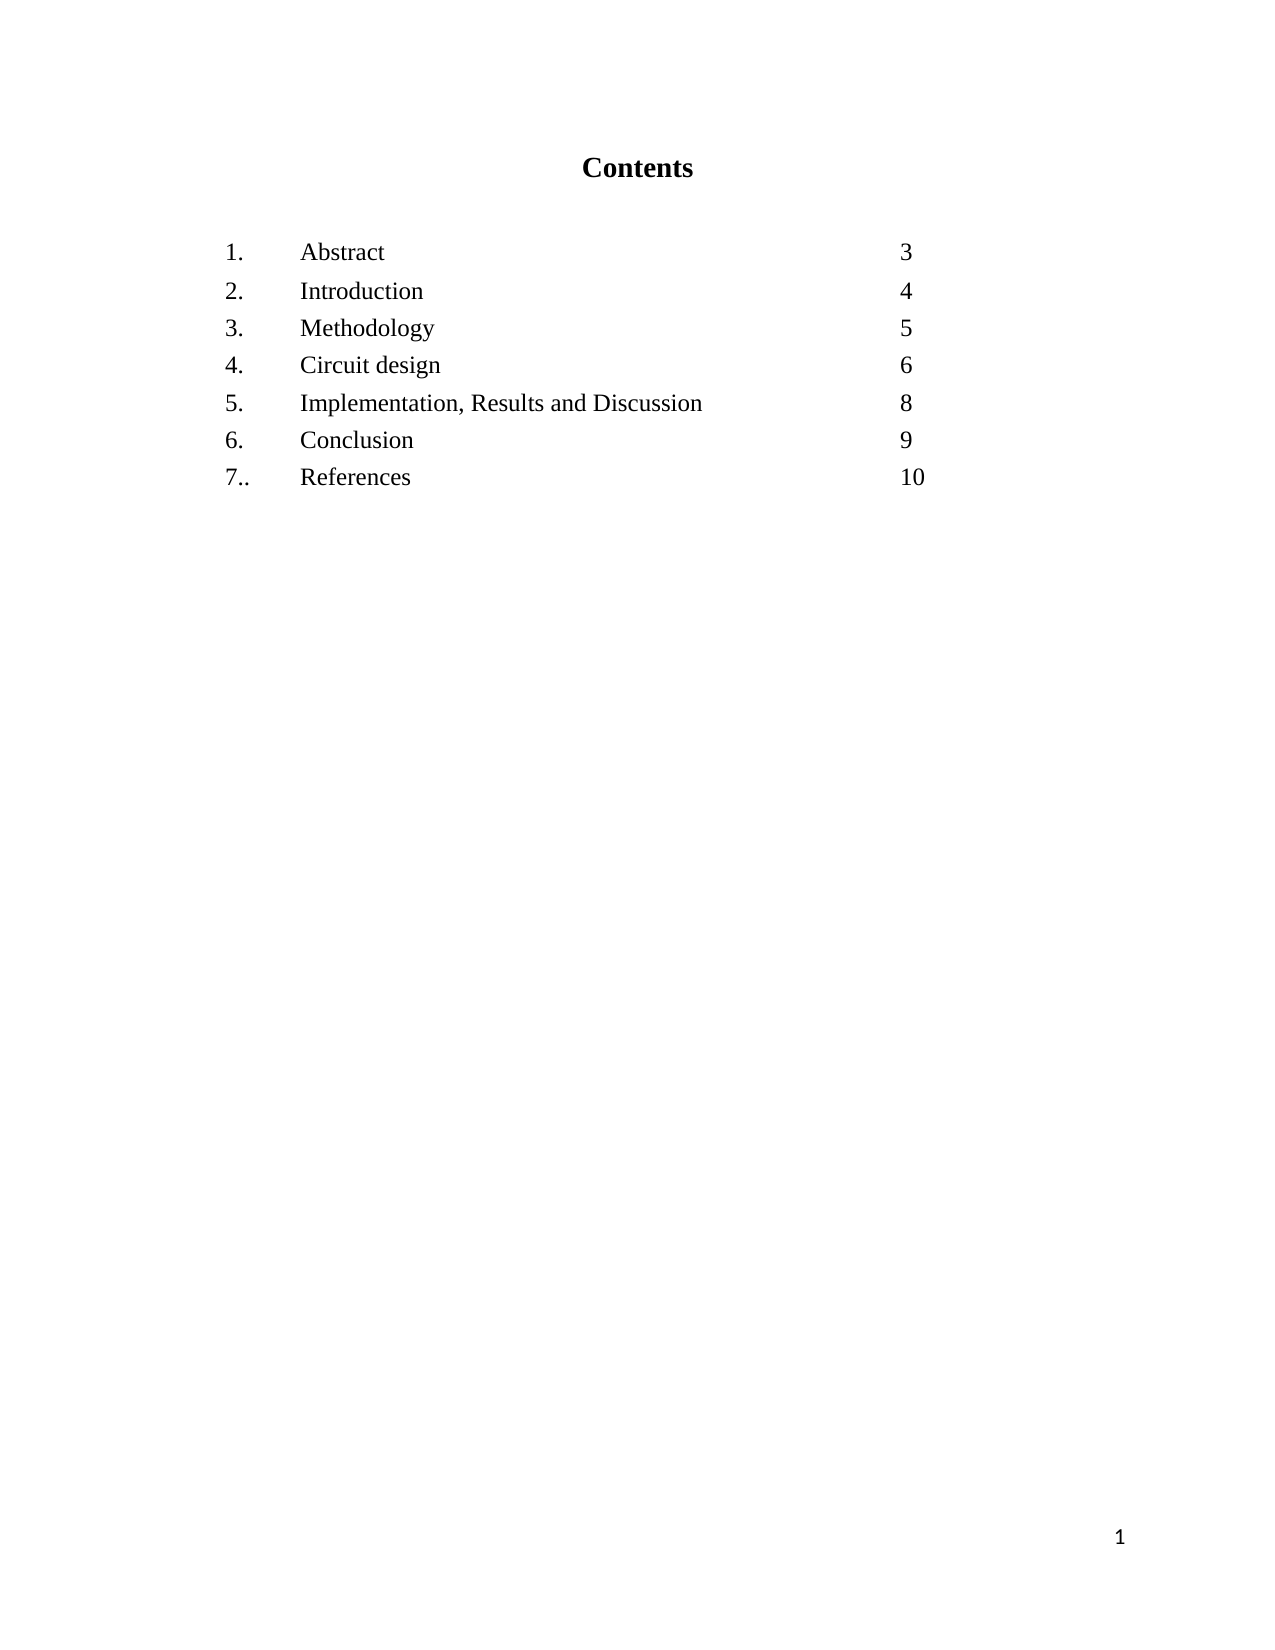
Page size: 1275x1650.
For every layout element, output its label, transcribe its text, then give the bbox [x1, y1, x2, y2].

text Contents [150, 150, 1125, 183]
text 6. Conclusion 9 [150, 425, 1125, 454]
text 3. Methodology 5 [150, 313, 1125, 342]
text 2. Introduction 4 [150, 276, 1125, 304]
text 4. Circuit design 6 [150, 350, 1125, 379]
text 1. Abstract 3 [150, 237, 1125, 266]
text 7.. References 10 [225, 462, 1125, 491]
text 5. Implementation, Results and Discussion 8 [150, 388, 1125, 416]
